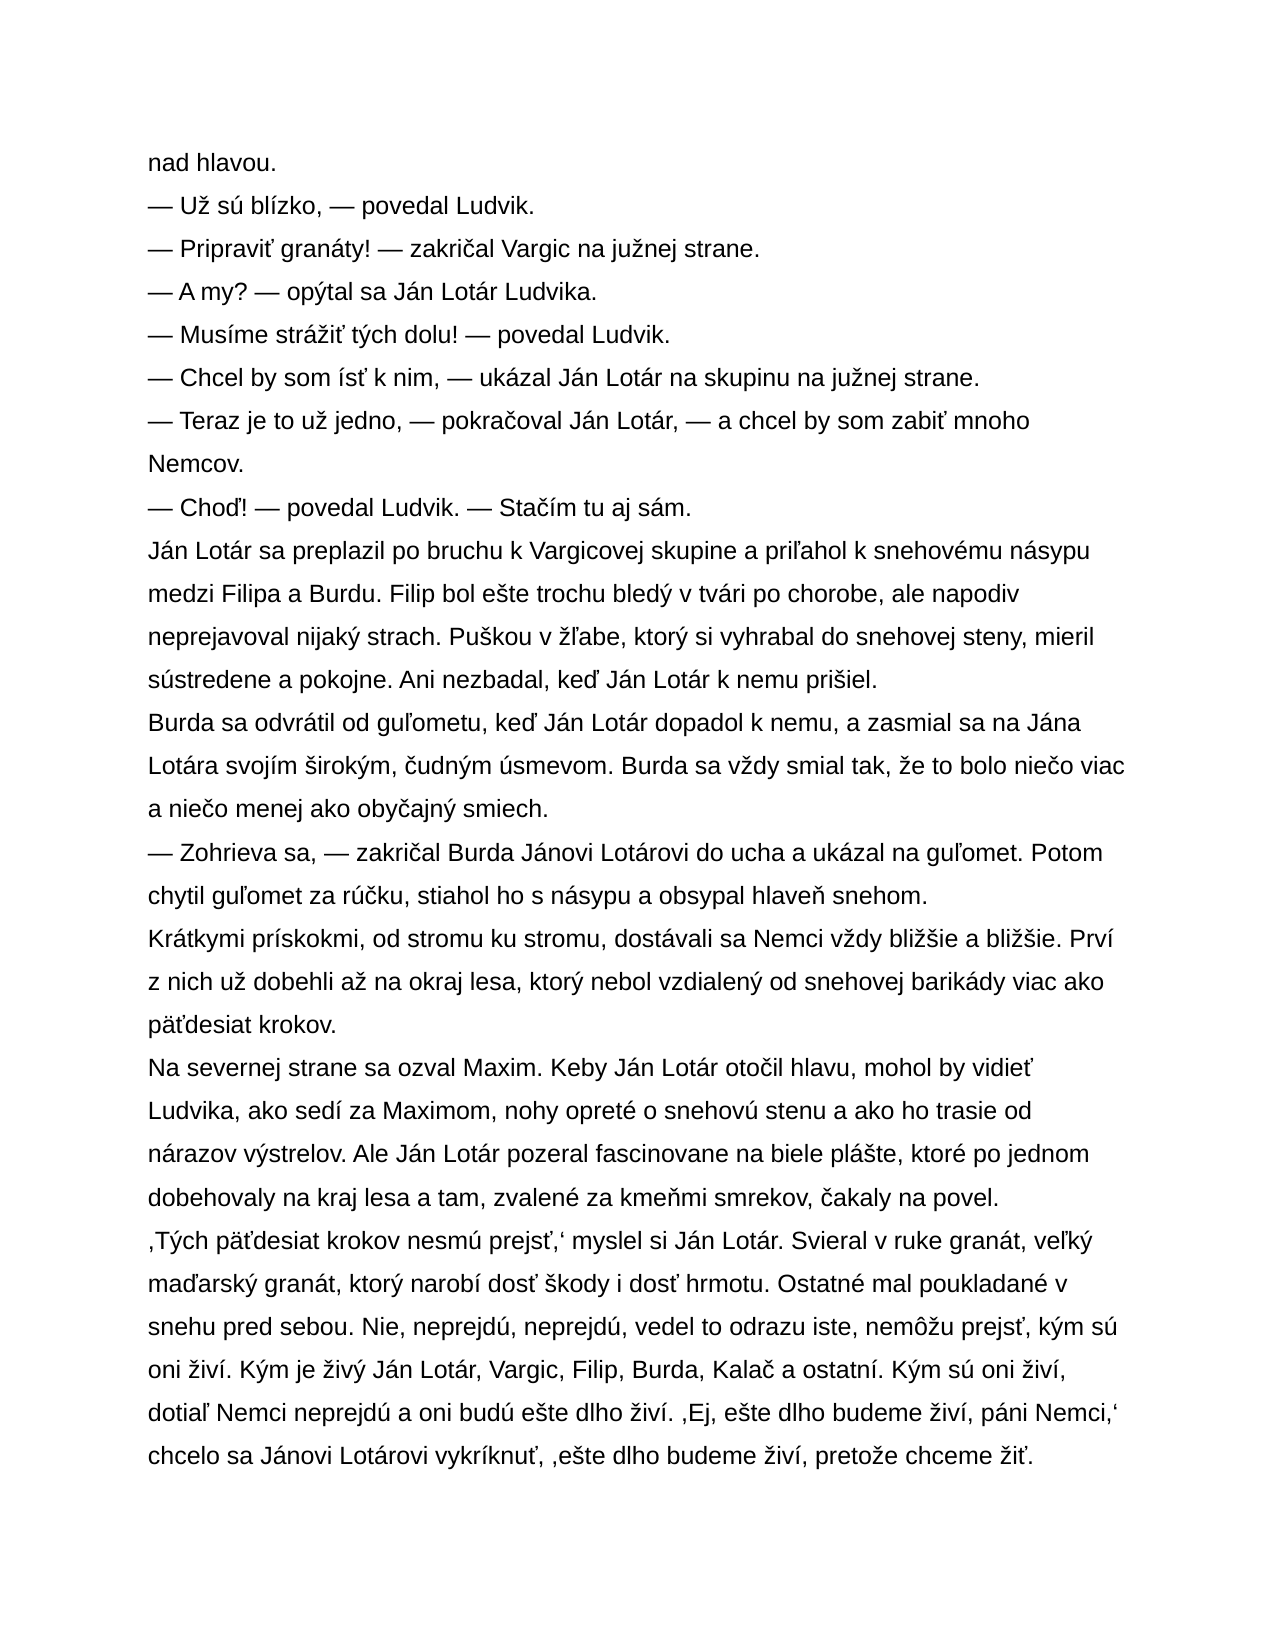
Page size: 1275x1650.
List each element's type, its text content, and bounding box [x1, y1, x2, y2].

text — Choď! — povedal Ludvik. — Stačím tu aj sám. [148, 493, 1127, 521]
text Na severnej strane sa ozval Maxim. Keby Ján Lotár otočil hlavu, mohol by vidieť Ludvika, ako sedí za Maximom, nohy opreté o snehovú stenu a ako ho trasie od nárazov výstrelov. Ale Ján Lotár pozeral fascinovane na biele plášte, ktoré po jednom dobehovaly na kraj lesa a tam, zvalené za kmeňmi smrekov, čakaly na povel. [148, 1053, 1127, 1211]
text — Musíme strážiť tých dolu! — povedal Ludvik. [148, 320, 1127, 349]
text — Už sú blízko, — povedal Ludvik. [148, 191, 1127, 219]
text Krátkymi prískokmi, od stromu ku stromu, dostávali sa Nemci vždy bližšie a bližšie. Prví z nich už dobehli až na okraj lesa, ktorý nebol vzdialený od snehovej barikády viac ako päťdesiat krokov. [148, 924, 1127, 1039]
text — Chcel by som ísť k nim, — ukázal Ján Lotár na skupinu na južnej strane. [148, 363, 1127, 392]
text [148, 1226, 1127, 1470]
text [148, 148, 1127, 176]
text Burda sa odvrátil od guľometu, keď Ján Lotár dopadol k nemu, a zasmial sa na Jána Lotára svojím širokým, čudným úsmevom. Burda sa vždy smial tak, že to bolo niečo viac a niečo menej ako obyčajný smiech. [148, 708, 1127, 823]
text — A my? — opýtal sa Ján Lotár Ludvika. [148, 277, 1127, 306]
text — Pripraviť granáty! — zakričal Vargic na južnej strane. [148, 234, 1127, 263]
text — Teraz je to už jedno, — pokračoval Ján Lotár, — a chcel by som zabiť mnoho Nemcov. [148, 406, 1127, 478]
text Ján Lotár sa preplazil po bruchu k Vargicovej skupine a priľahol k snehovému násypu medzi Filipa a Burdu. Filip bol ešte trochu bledý v tvári po chorobe, ale napodiv neprejavoval nijaký strach. Puškou v žľabe, ktorý si vyhrabal do snehovej steny, mieril sústredene a pokojne. Ani nezbadal, keď Ján Lotár k nemu prišiel. [148, 536, 1127, 694]
text — Zohrieva sa, — zakričal Burda Jánovi Lotárovi do ucha a ukázal na guľomet. Potom chytil guľomet za rúčku, stiahol ho s násypu a obsypal hlaveň snehom. [148, 838, 1127, 909]
